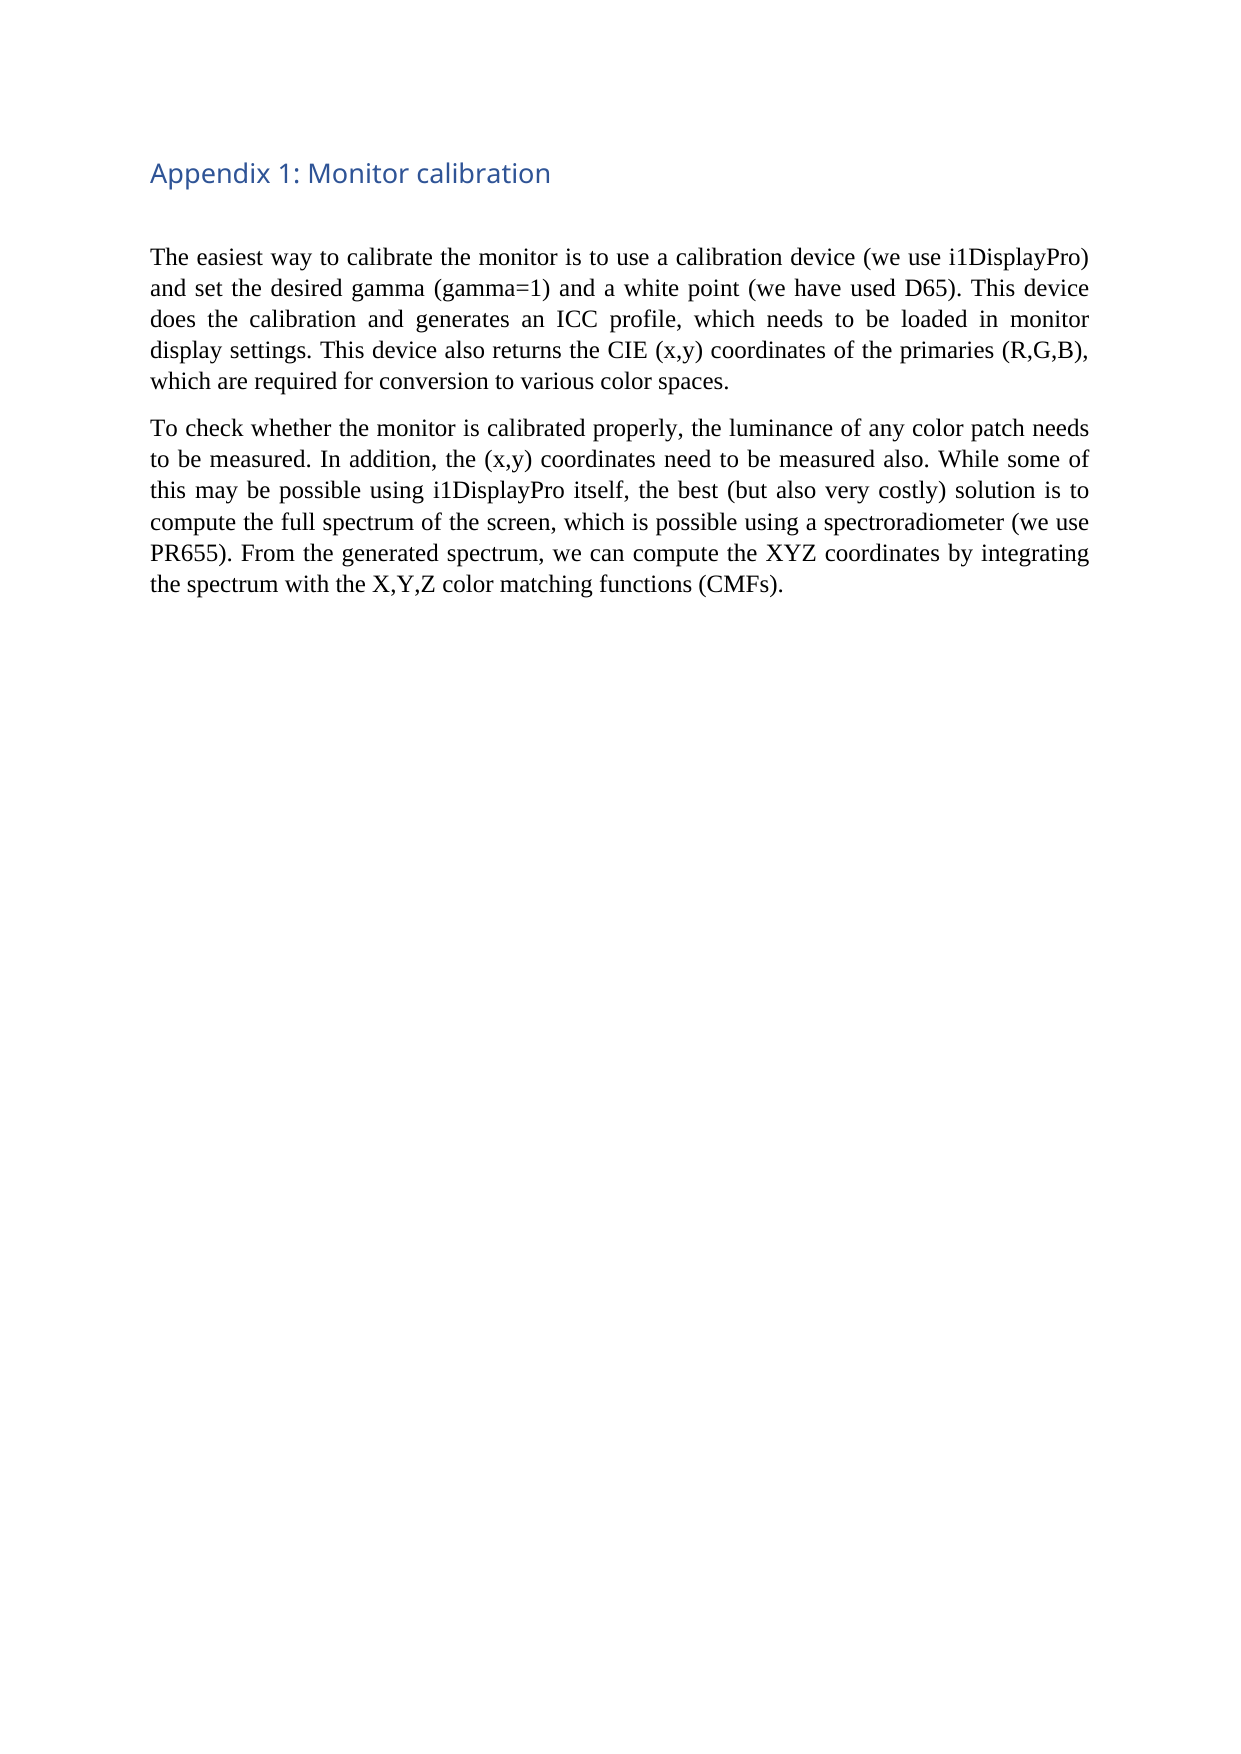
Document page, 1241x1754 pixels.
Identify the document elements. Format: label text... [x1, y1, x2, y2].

subtitle Appendix 1: Monitor calibration [150, 154, 1090, 191]
text To check whether the monitor is calibrated properly, the luminance of any color patch needs to be measured. In addition, the (x,y) coordinates need to be measured also. While some of this may be possible using i1DisplayPro itself, the best (but also very costly) solution is to compute the full spectrum of the screen, which is possible using a spectroradiometer (we use PR655). From the generated spectrum, we can compute the XYZ coordinates by integrating the spectrum with the X,Y,Z color matching functions (CMFs). [150, 413, 1090, 597]
text The easiest way to calibrate the monitor is to use a calibration device (we use i1DisplayPro) and set the desired gamma (gamma=1) and a white point (we have used D65). This device does the calibration and generates an ICC profile, which needs to be loaded in monitor display settings. This device also returns the CIE (x,y) coordinates of the primaries (R,G,B), which are required for conversion to various color spaces. [150, 242, 1090, 394]
